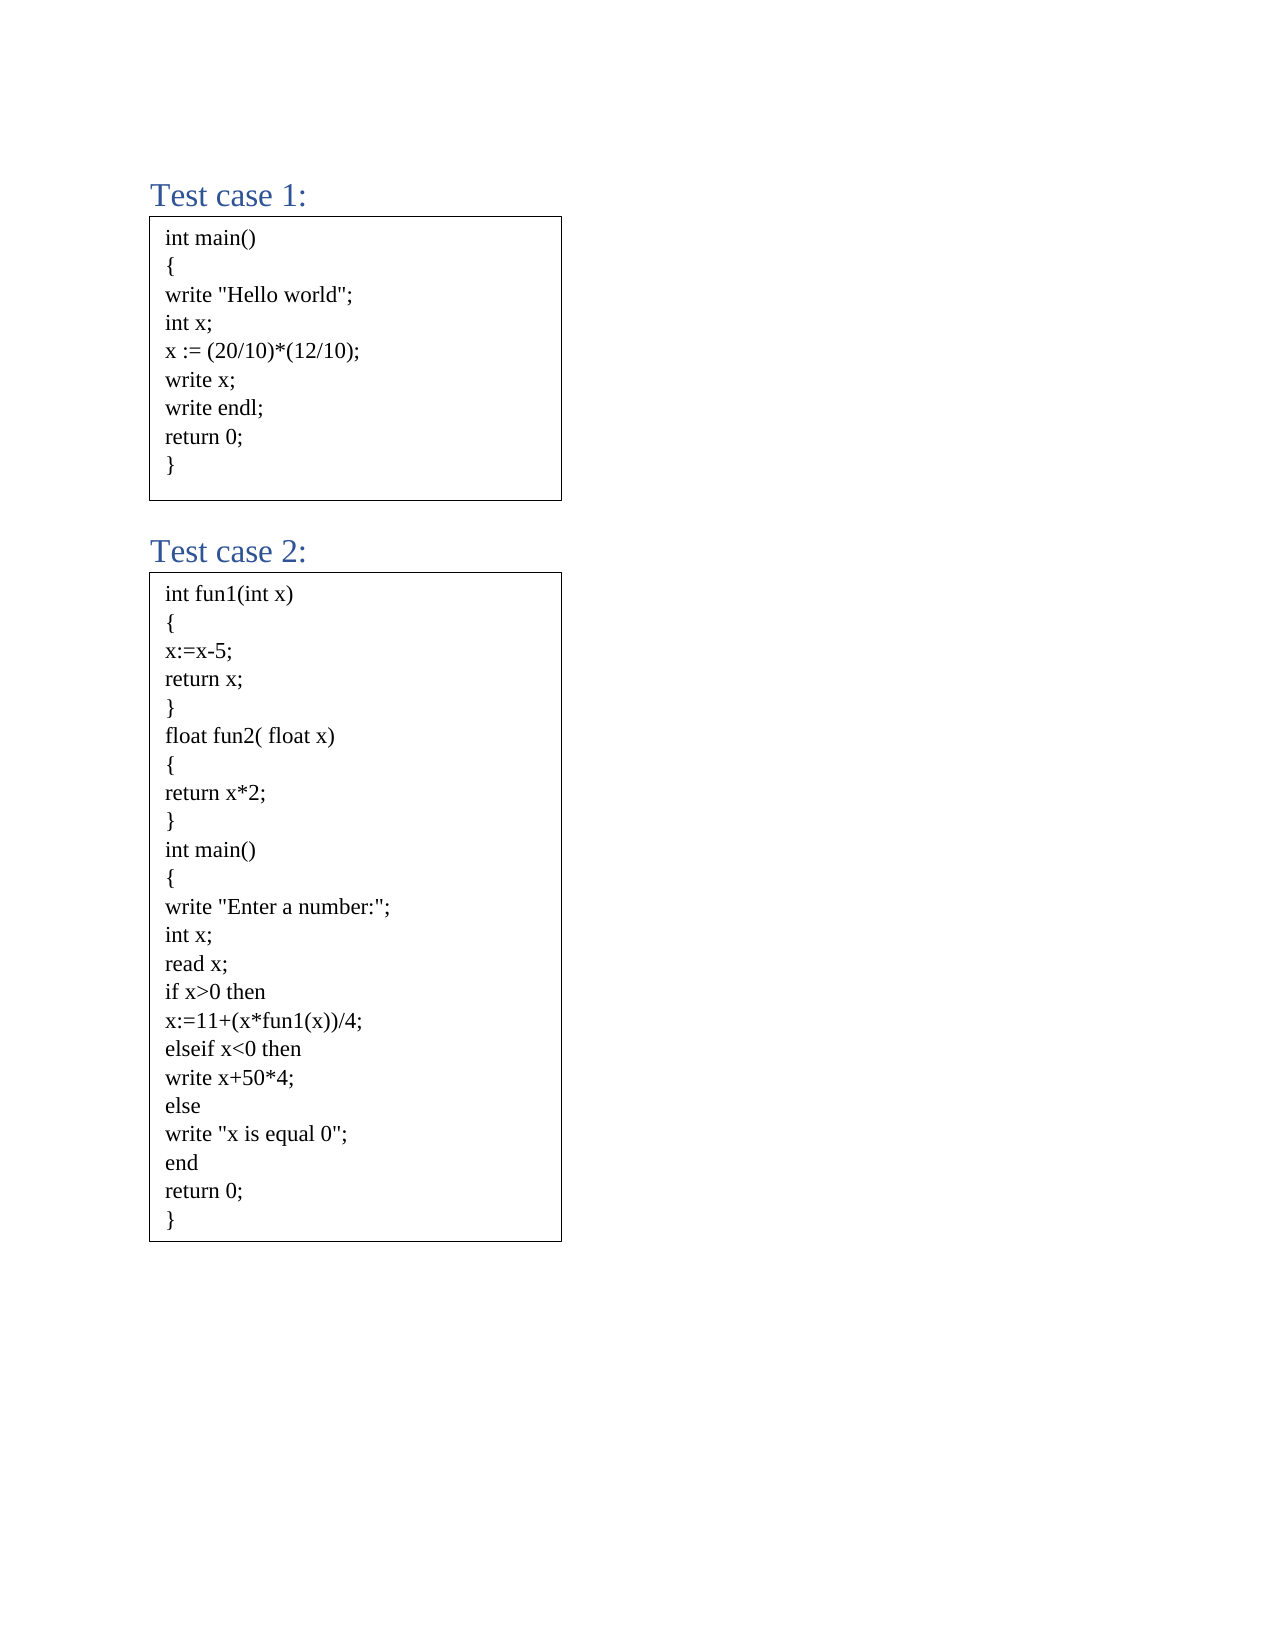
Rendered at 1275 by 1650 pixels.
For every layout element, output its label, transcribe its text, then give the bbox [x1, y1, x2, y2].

subtitle Test case 2: [150, 531, 1125, 569]
subtitle Test case 1: [150, 175, 1125, 213]
